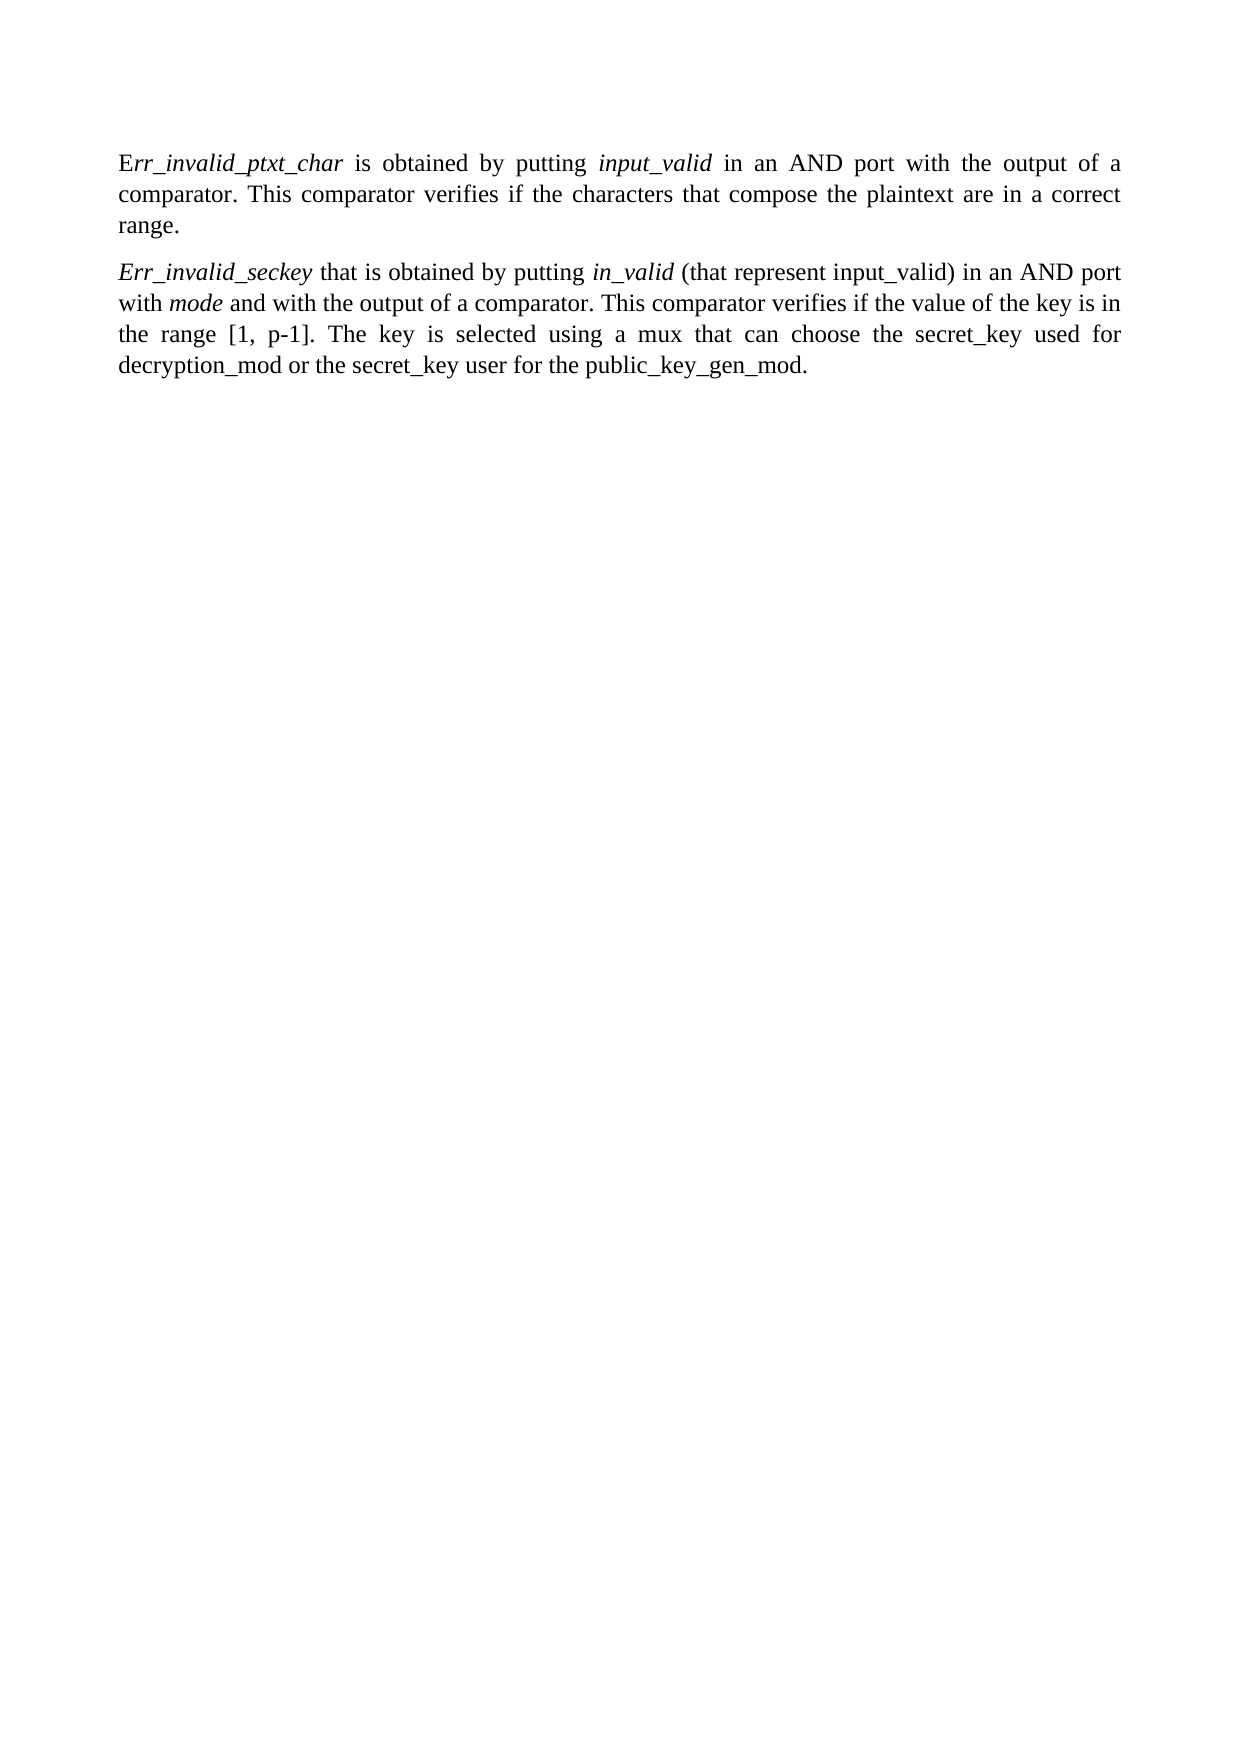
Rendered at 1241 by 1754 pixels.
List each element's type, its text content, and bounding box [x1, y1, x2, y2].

text Err_invalid_ptxt_char is obtained by putting input_valid in an AND port with the output of a comparator. This comparator verifies if the characters that compose the plaintext are in a correct range. [118, 148, 1122, 238]
text Err_invalid_seckey that is obtained by putting in_valid (that represent input_valid) in an AND port with mode and with the output of a comparator. This comparator verifies if the value of the key is in the range [1, p-1]. The key is selected using a mux that can choose the secret_key used for decryption_mod or the secret_key user for the public_key_gen_mod. [118, 257, 1122, 379]
